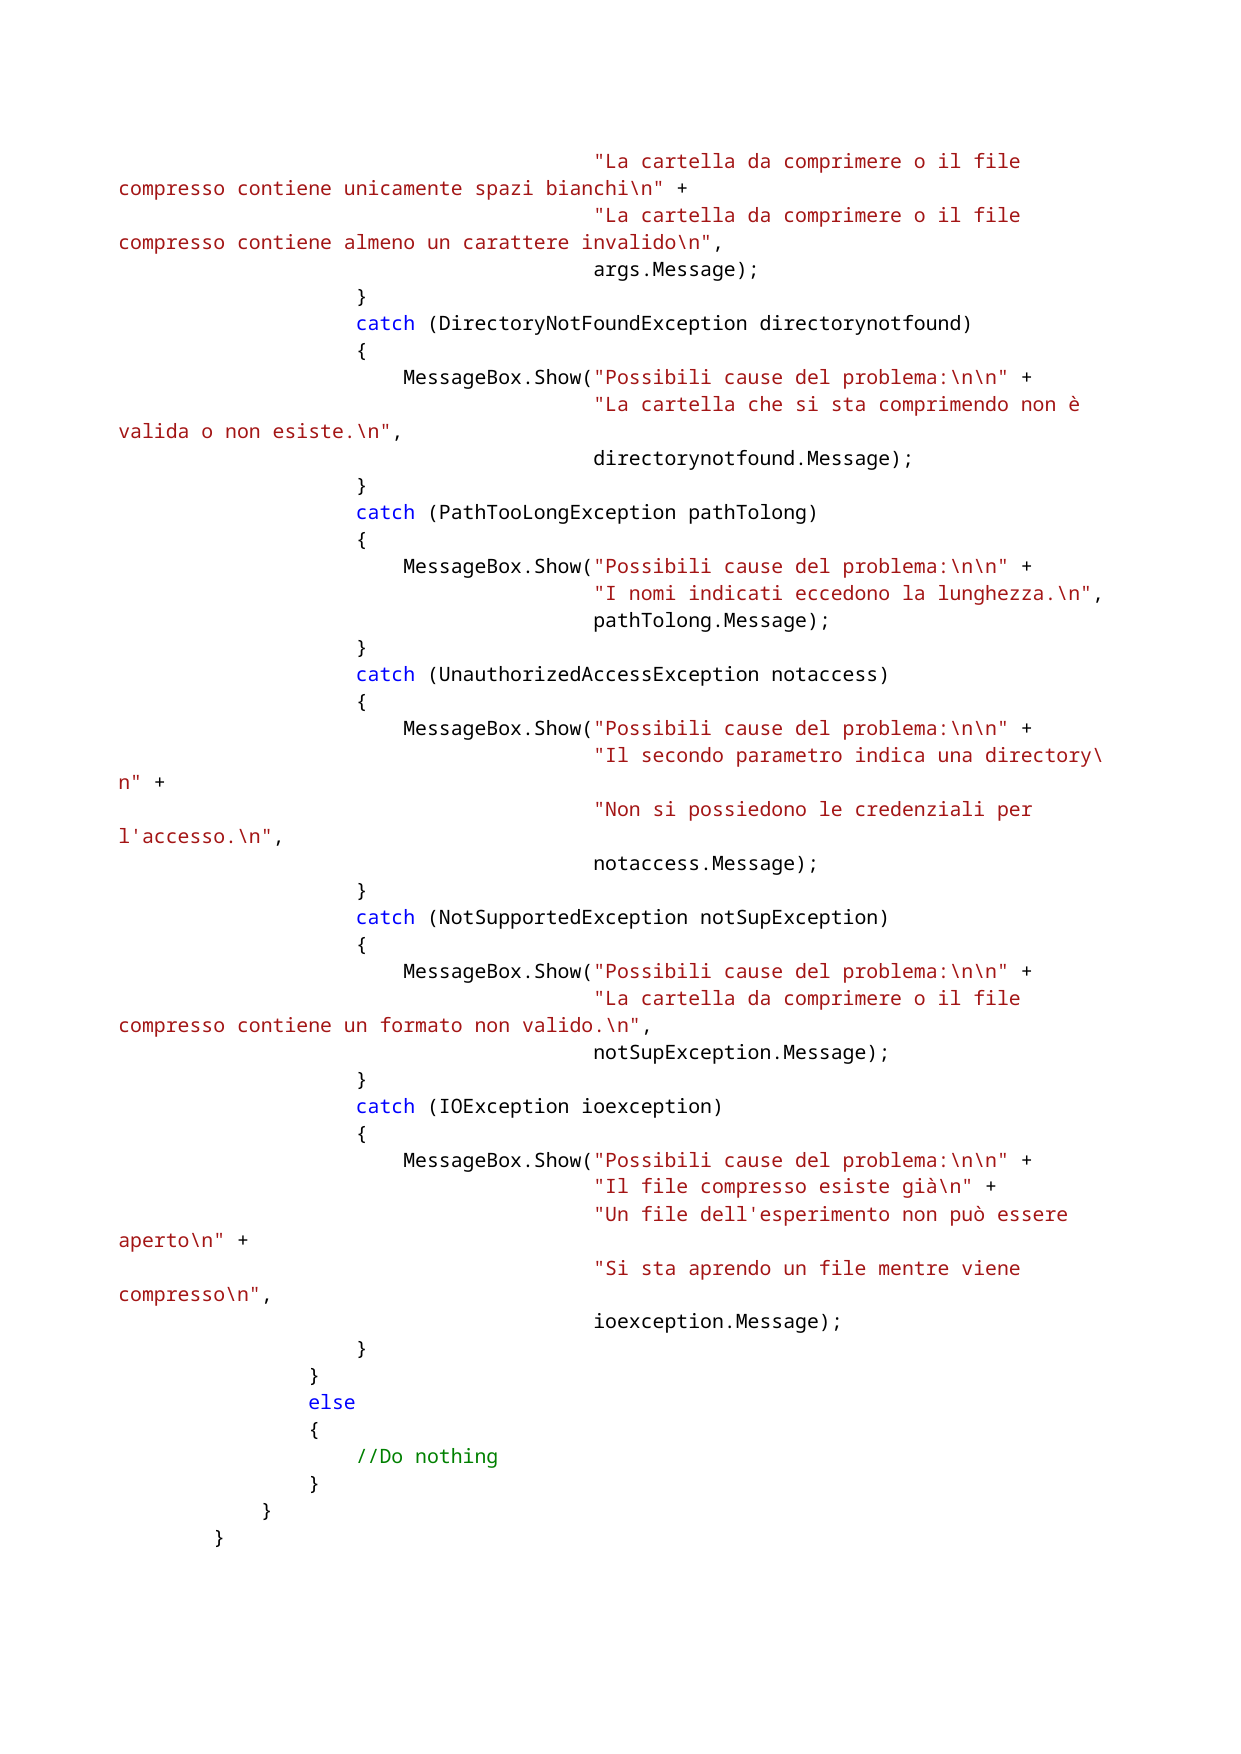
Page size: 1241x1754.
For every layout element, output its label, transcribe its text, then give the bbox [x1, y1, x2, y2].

text pathTolong.Message); [118, 606, 1122, 633]
text { [118, 930, 1122, 957]
text notSupException.Message); [118, 1038, 1122, 1065]
text MessageBox.Show("Possibili cause del problema:\n\n" + [118, 1146, 1122, 1173]
text { [118, 1119, 1122, 1146]
text MessageBox.Show("Possibili cause del problema:\n\n" + [118, 363, 1122, 390]
text directorynotfound.Message); [118, 444, 1122, 471]
text MessageBox.Show("Possibili cause del problema:\n\n" + [118, 714, 1122, 741]
text { [118, 1416, 1122, 1443]
text } [118, 1497, 1122, 1523]
text "Si sta aprendo un file mentre viene compresso\n", [118, 1254, 1122, 1308]
text catch (NotSupportedException notSupException) [118, 903, 1122, 930]
text else [118, 1389, 1122, 1416]
text } [118, 1362, 1122, 1389]
text } [118, 471, 1122, 498]
text //Do nothing [118, 1443, 1122, 1469]
text catch (PathTooLongException pathTolong) [118, 498, 1122, 525]
text args.Message); [118, 256, 1122, 282]
text } [118, 876, 1122, 903]
text "Il secondo parametro indica una directory\n" + [118, 741, 1122, 795]
text MessageBox.Show("Possibili cause del problema:\n\n" + [118, 957, 1122, 984]
text catch (IOException ioexception) [118, 1092, 1122, 1119]
text } [118, 1335, 1122, 1362]
text { [118, 687, 1122, 714]
text ioexception.Message); [118, 1308, 1122, 1335]
text } [118, 1523, 1122, 1551]
text "Un file dell'esperimento non può essere aperto\n" + [118, 1200, 1122, 1254]
text { [118, 336, 1122, 363]
text } [118, 282, 1122, 309]
text "La cartella da comprimere o il file compresso contiene unicamente spazi bianchi\n" + [118, 148, 1122, 202]
text notaccess.Message); [118, 849, 1122, 876]
text catch (DirectoryNotFoundException directorynotfound) [118, 309, 1122, 336]
text } [118, 1065, 1122, 1092]
text "La cartella da comprimere o il file compresso contiene un formato non valido.\n", [118, 984, 1122, 1038]
text } [118, 633, 1122, 660]
text MessageBox.Show("Possibili cause del problema:\n\n" + [118, 552, 1122, 579]
text "La cartella da comprimere o il file compresso contiene almeno un carattere invalido\n", [118, 202, 1122, 256]
text "Non si possiedono le credenziali per l'accesso.\n", [118, 795, 1122, 849]
text "Il file compresso esiste già\n" + [118, 1173, 1122, 1200]
text "I nomi indicati eccedono la lunghezza.\n", [118, 579, 1122, 606]
text "La cartella che si sta comprimendo non è valida o non esiste.\n", [118, 390, 1122, 444]
text catch (UnauthorizedAccessException notaccess) [118, 660, 1122, 687]
text { [118, 525, 1122, 552]
text } [118, 1469, 1122, 1497]
